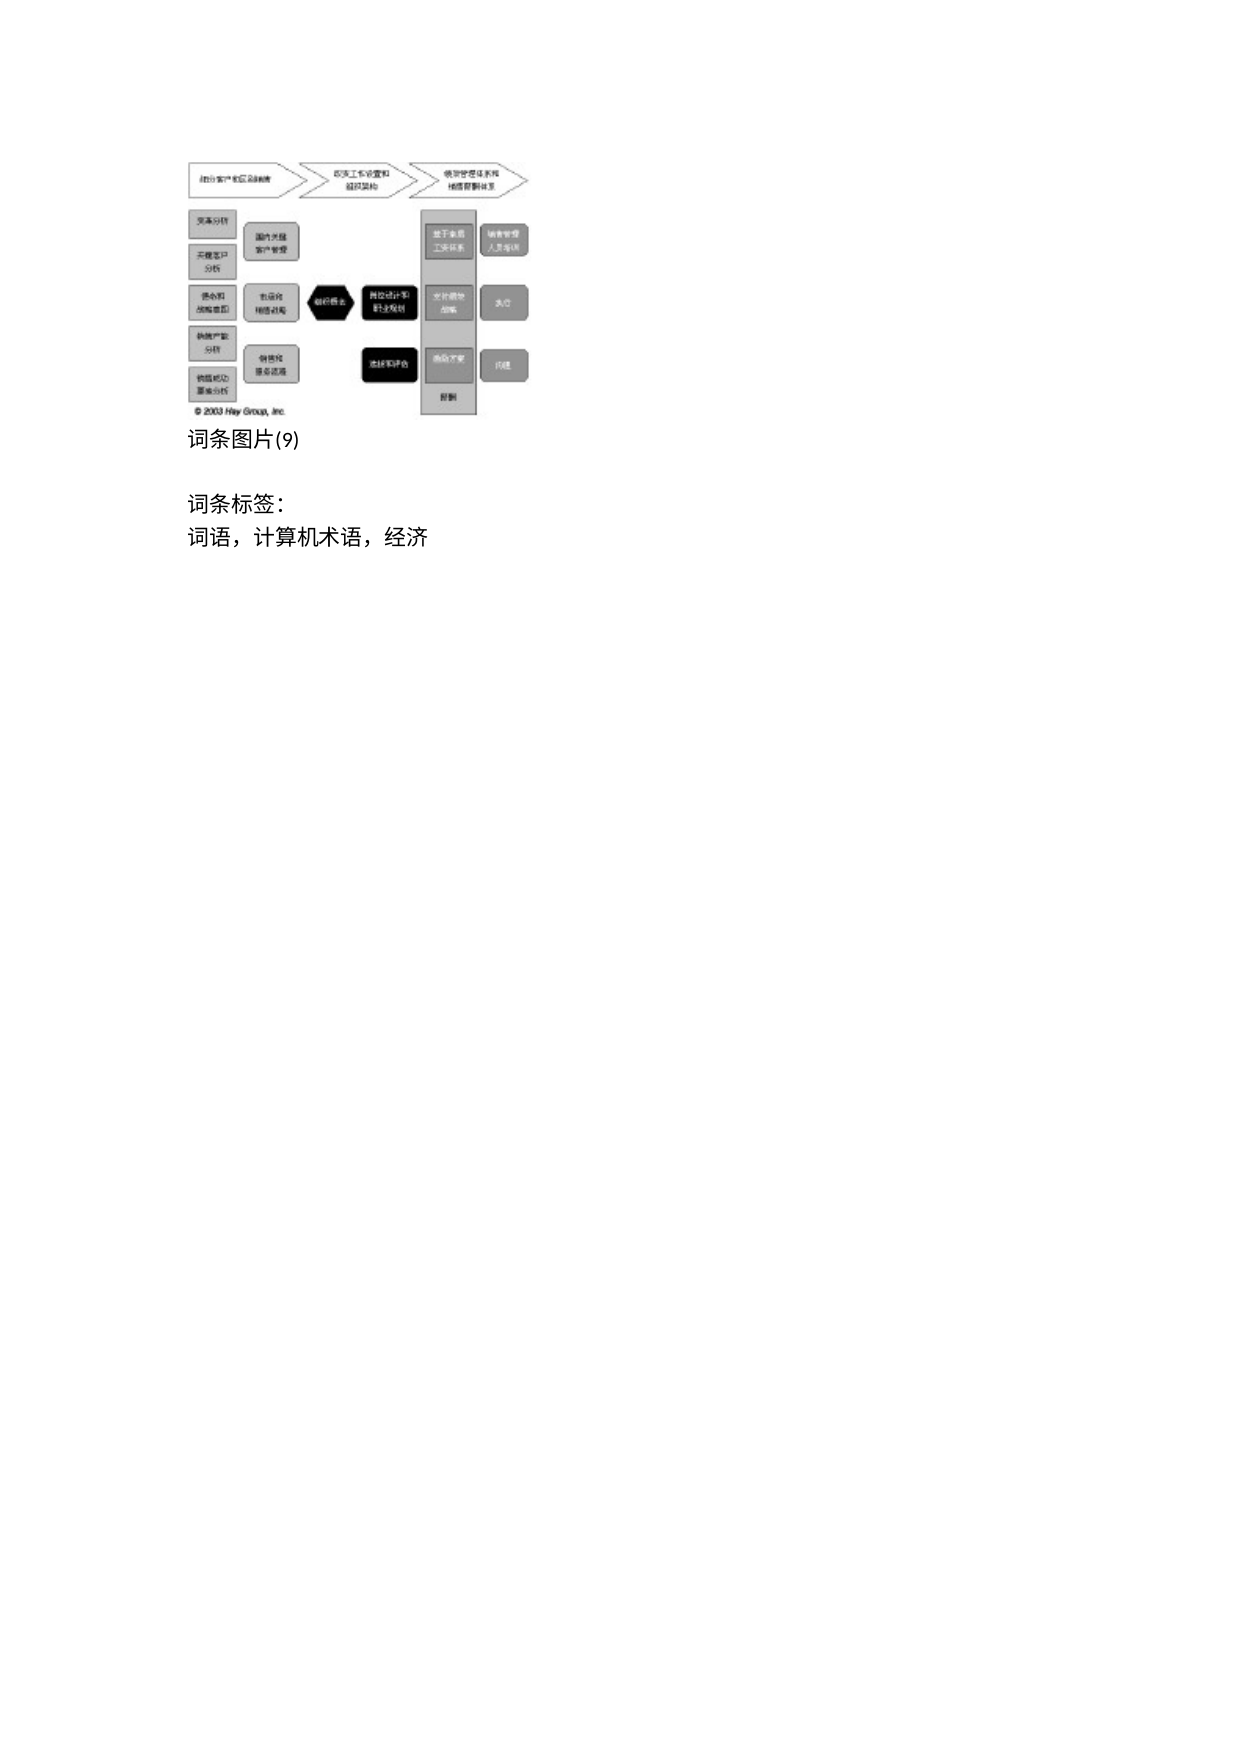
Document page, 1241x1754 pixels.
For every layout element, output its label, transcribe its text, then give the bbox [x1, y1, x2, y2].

text 词条标签： [187, 487, 1053, 519]
picture [187, 162, 532, 420]
text 词条图片(9) [187, 422, 1053, 454]
text 词语，计算机术语，经济 [187, 519, 1053, 552]
